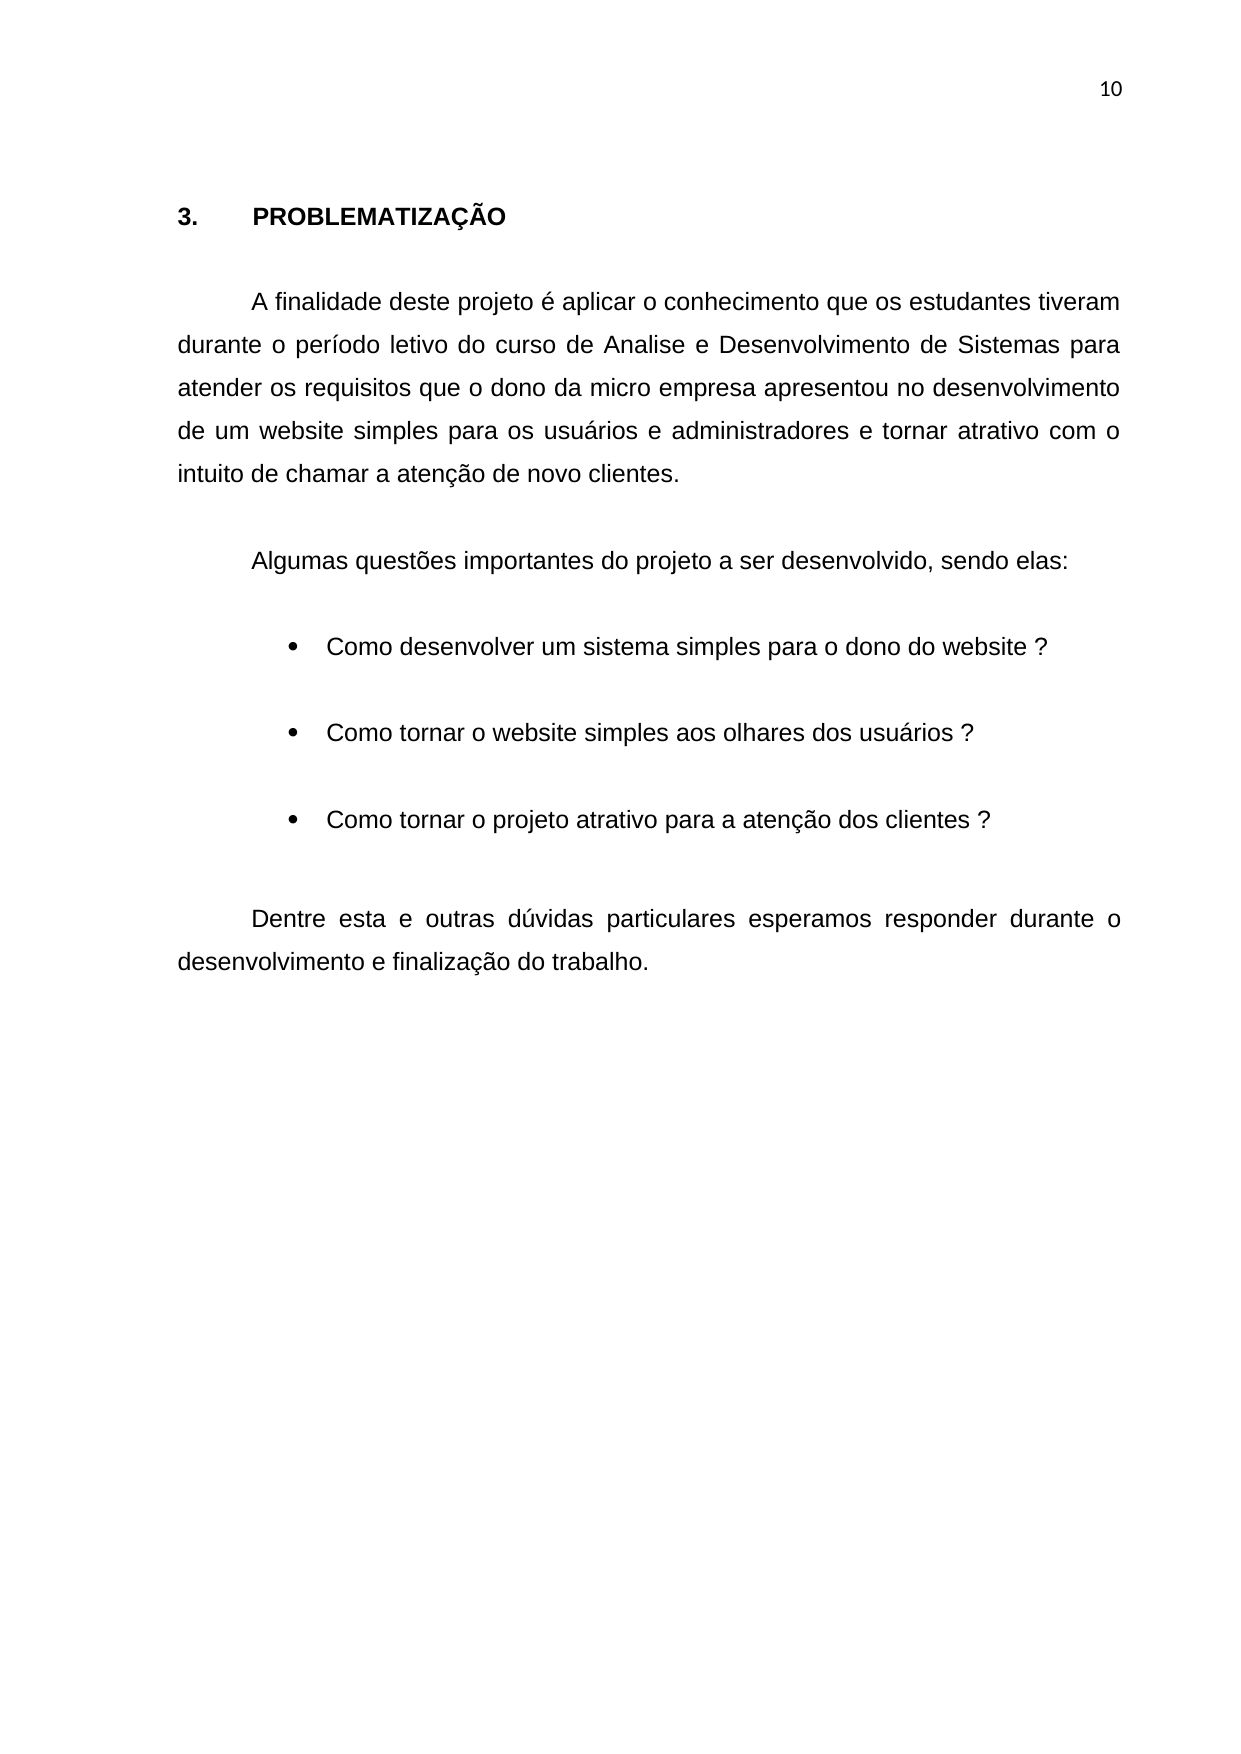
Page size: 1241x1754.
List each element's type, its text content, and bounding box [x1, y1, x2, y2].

list Como desenvolver um sistema simples para o dono do website ? [288, 632, 1122, 661]
subtitle PROBLEMATIZAÇÃO [177, 202, 1122, 231]
text Dentre esta e outras dúvidas particulares esperamos responder durante o desenvolvimento e finalização do trabalho. [177, 903, 1122, 975]
list Como tornar o website simples aos olhares dos usuários ? [288, 718, 1122, 747]
list Como tornar o projeto atrativo para a atenção dos clientes ? [288, 805, 1122, 833]
text A finalidade deste projeto é aplicar o conhecimento que os estudantes tiveram durante o período letivo do curso de Analise e Desenvolvimento de Sistemas para atender os requisitos que o dono da micro empresa apresentou no desenvolvimento de um website simples para os usuários e administradores e tornar atrativo com o intuito de chamar a atenção de novo clientes. [177, 287, 1122, 488]
text Algumas questões importantes do projeto a ser desenvolvido, sendo elas: [177, 546, 1122, 574]
